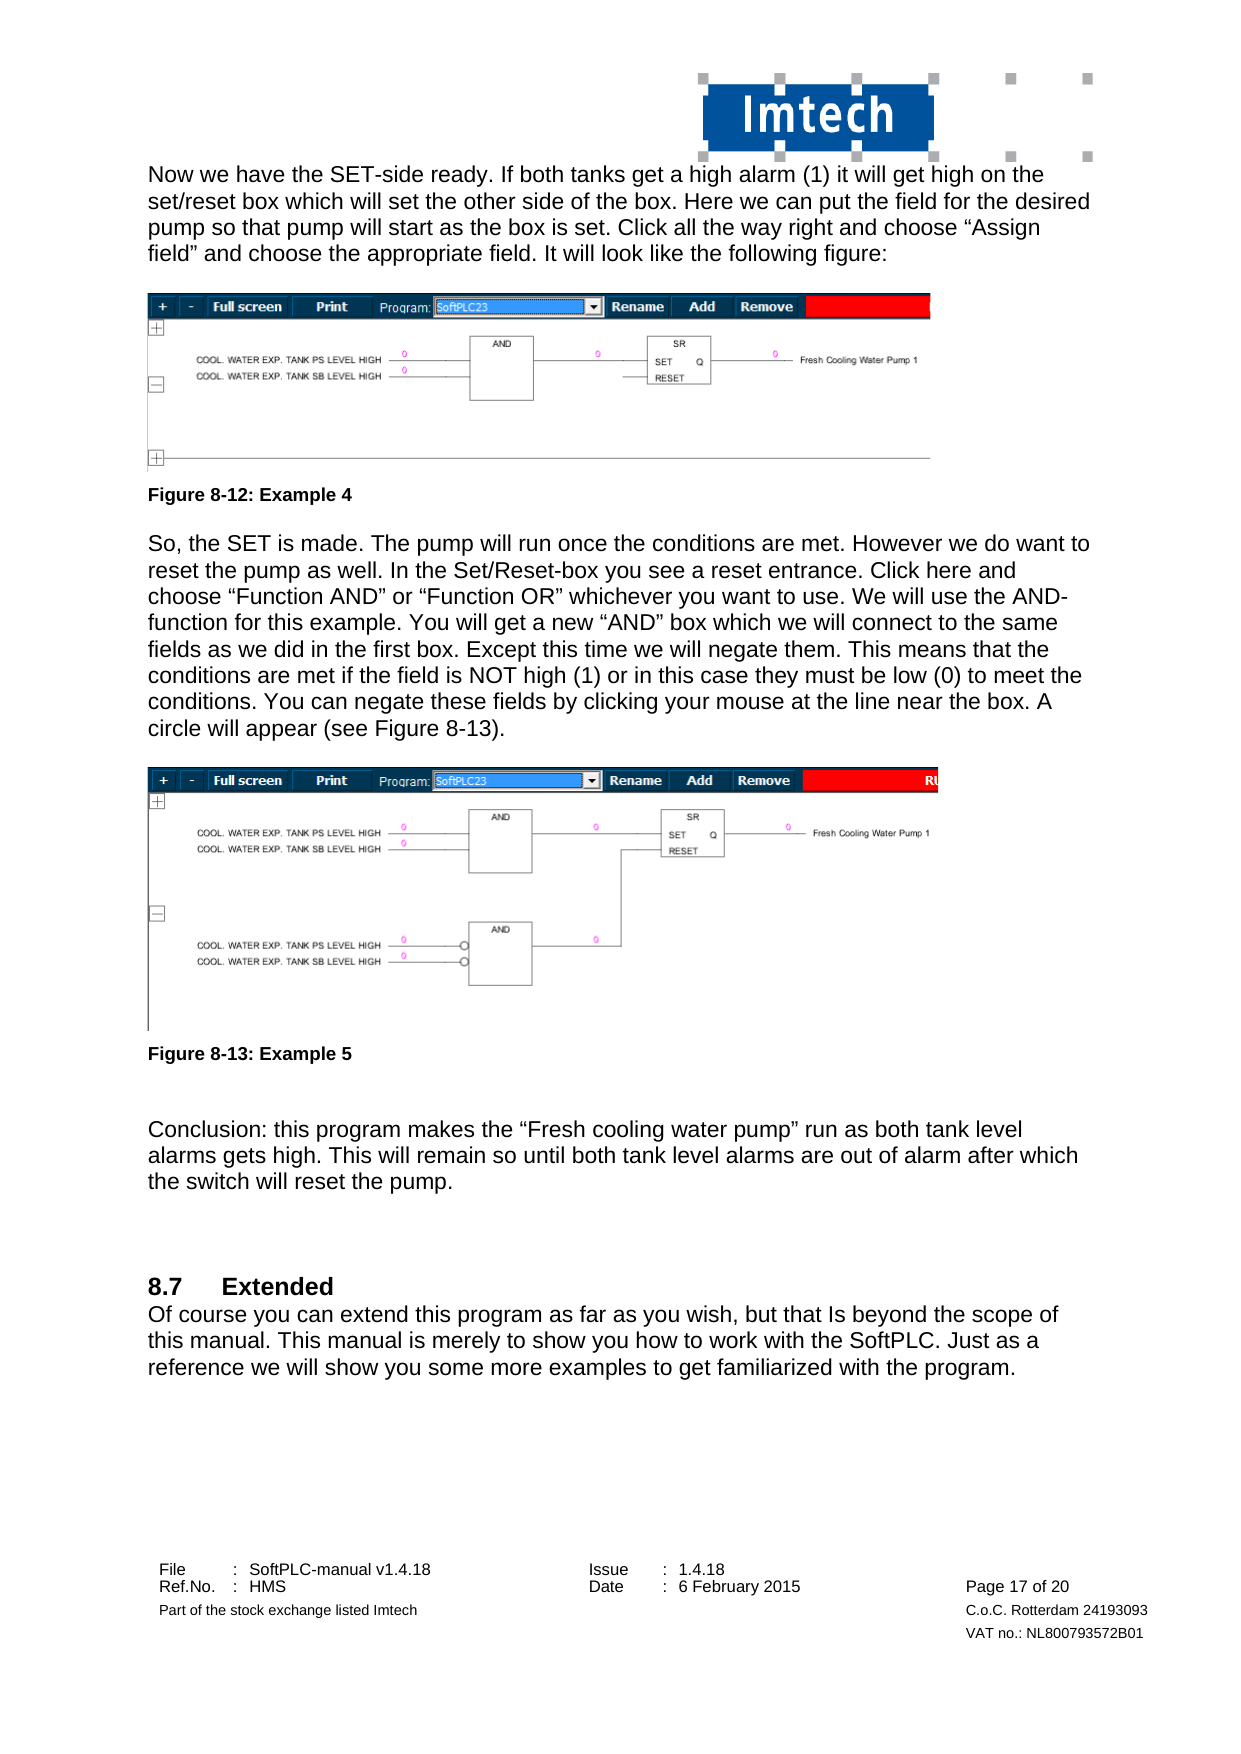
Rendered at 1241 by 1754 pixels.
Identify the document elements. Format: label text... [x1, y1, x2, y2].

text Of course you can extend this program as far as you wish, but that Is beyond the scope of this manual. This manual is merely to show you how to work with the SoftPLC. Just as a reference we will show you some more examples to get familiarized with the program. [148, 1301, 1093, 1380]
text Figure 8-13: Example 5 [148, 1043, 1093, 1064]
text So, the SET is made. The pump will run once the conditions are met. However we do want to reset the pump as well. In the Set/Reset-box you see a reset entrance. Click here and choose “Function AND” or “Function OR” whichever you want to use. We will use the AND-function for this example. You will get a new “AND” box which we will connect to the same fields as we did in the first box. Except this time we will negate them. This means that the conditions are met if the field is NOT high (1) or in this case they must be low (0) to meet the conditions. You can negate these fields by clicking your mouse at the line near the box. A circle will appear (see Figure 8-13). [148, 530, 1093, 741]
text Figure 8-12: Example 4 [148, 484, 1093, 505]
picture [147, 767, 939, 1031]
subtitle Extended [148, 1272, 1093, 1301]
picture [697, 73, 1093, 162]
text Now we have the SET-side ready. If both tanks get a high alarm (1) it will get high on the set/reset box which will set the other side of the box. Here we can put the field for the desired pump so that pump will start as the box is set. Click all the way right and choose “Assign field” and choose the appropriate field. It will look like the following figure: [148, 161, 1093, 267]
picture [147, 293, 931, 472]
text Conclusion: this program makes the “Fresh cooling water pump” run as both tank level alarms gets high. This will remain so until both tank level alarms are out of alarm after which the switch will reset the pump. [148, 1116, 1093, 1195]
